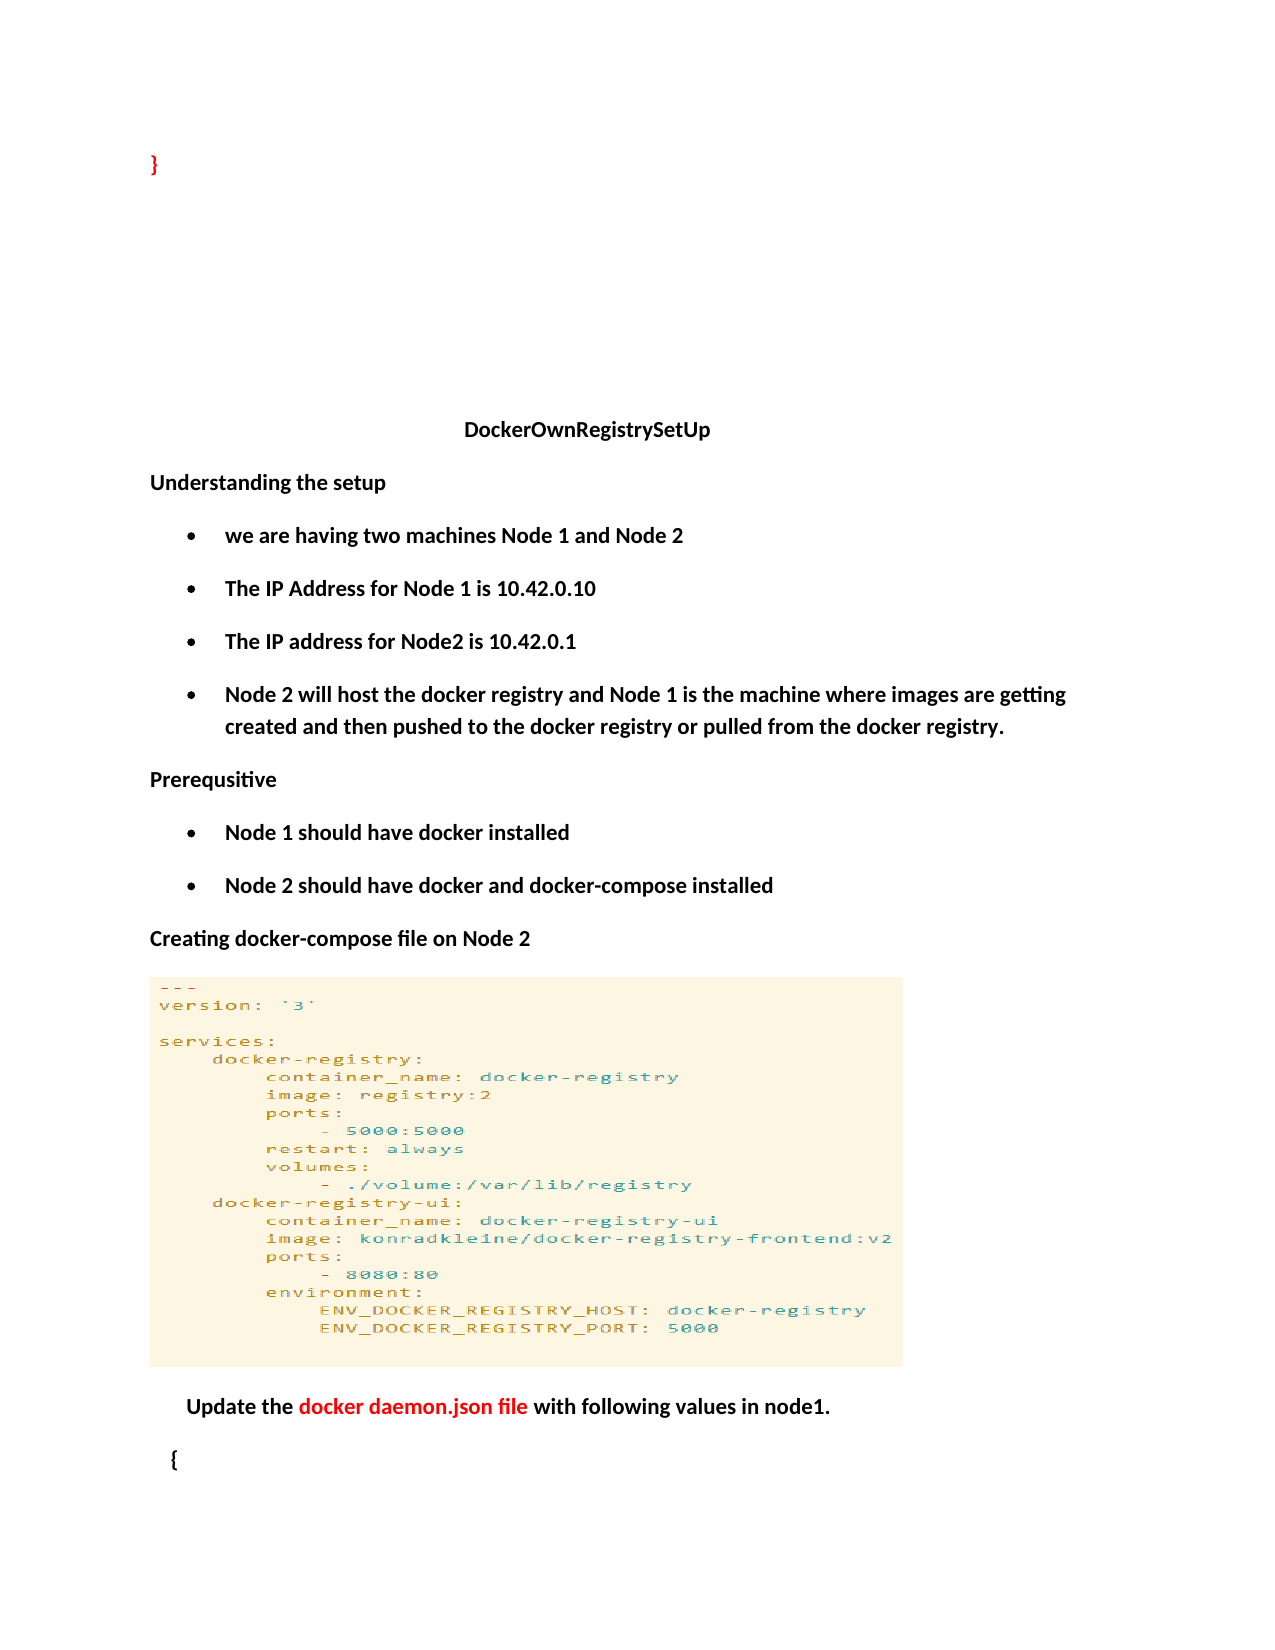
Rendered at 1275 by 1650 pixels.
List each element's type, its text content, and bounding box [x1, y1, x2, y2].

text Prerequsitive [150, 765, 1125, 793]
list Node 2 will host the docker registry and Node 1 is the machine where images are getting created and then pushed to the docker registry or pulled from the docker registry. [187, 680, 1125, 740]
text } [150, 150, 1125, 178]
text Update the docker daemon.json file with following values in node1. [150, 1392, 1125, 1420]
list The IP address for Node2 is 10.42.0.1 [187, 627, 1125, 655]
text DockerOwnRegistrySetUp [150, 415, 1125, 443]
list Node 2 should have docker and docker-compose installed [187, 871, 1125, 899]
picture [150, 977, 903, 1367]
list The IP Address for Node 1 is 10.42.0.10 [187, 574, 1125, 602]
text Creating docker-compose file on Node 2 [150, 924, 1125, 952]
text { [150, 1445, 1125, 1473]
text Understanding the setup [150, 468, 1125, 496]
list Node 1 should have docker installed [187, 818, 1125, 846]
list we are having two machines Node 1 and Node 2 [187, 521, 1125, 549]
